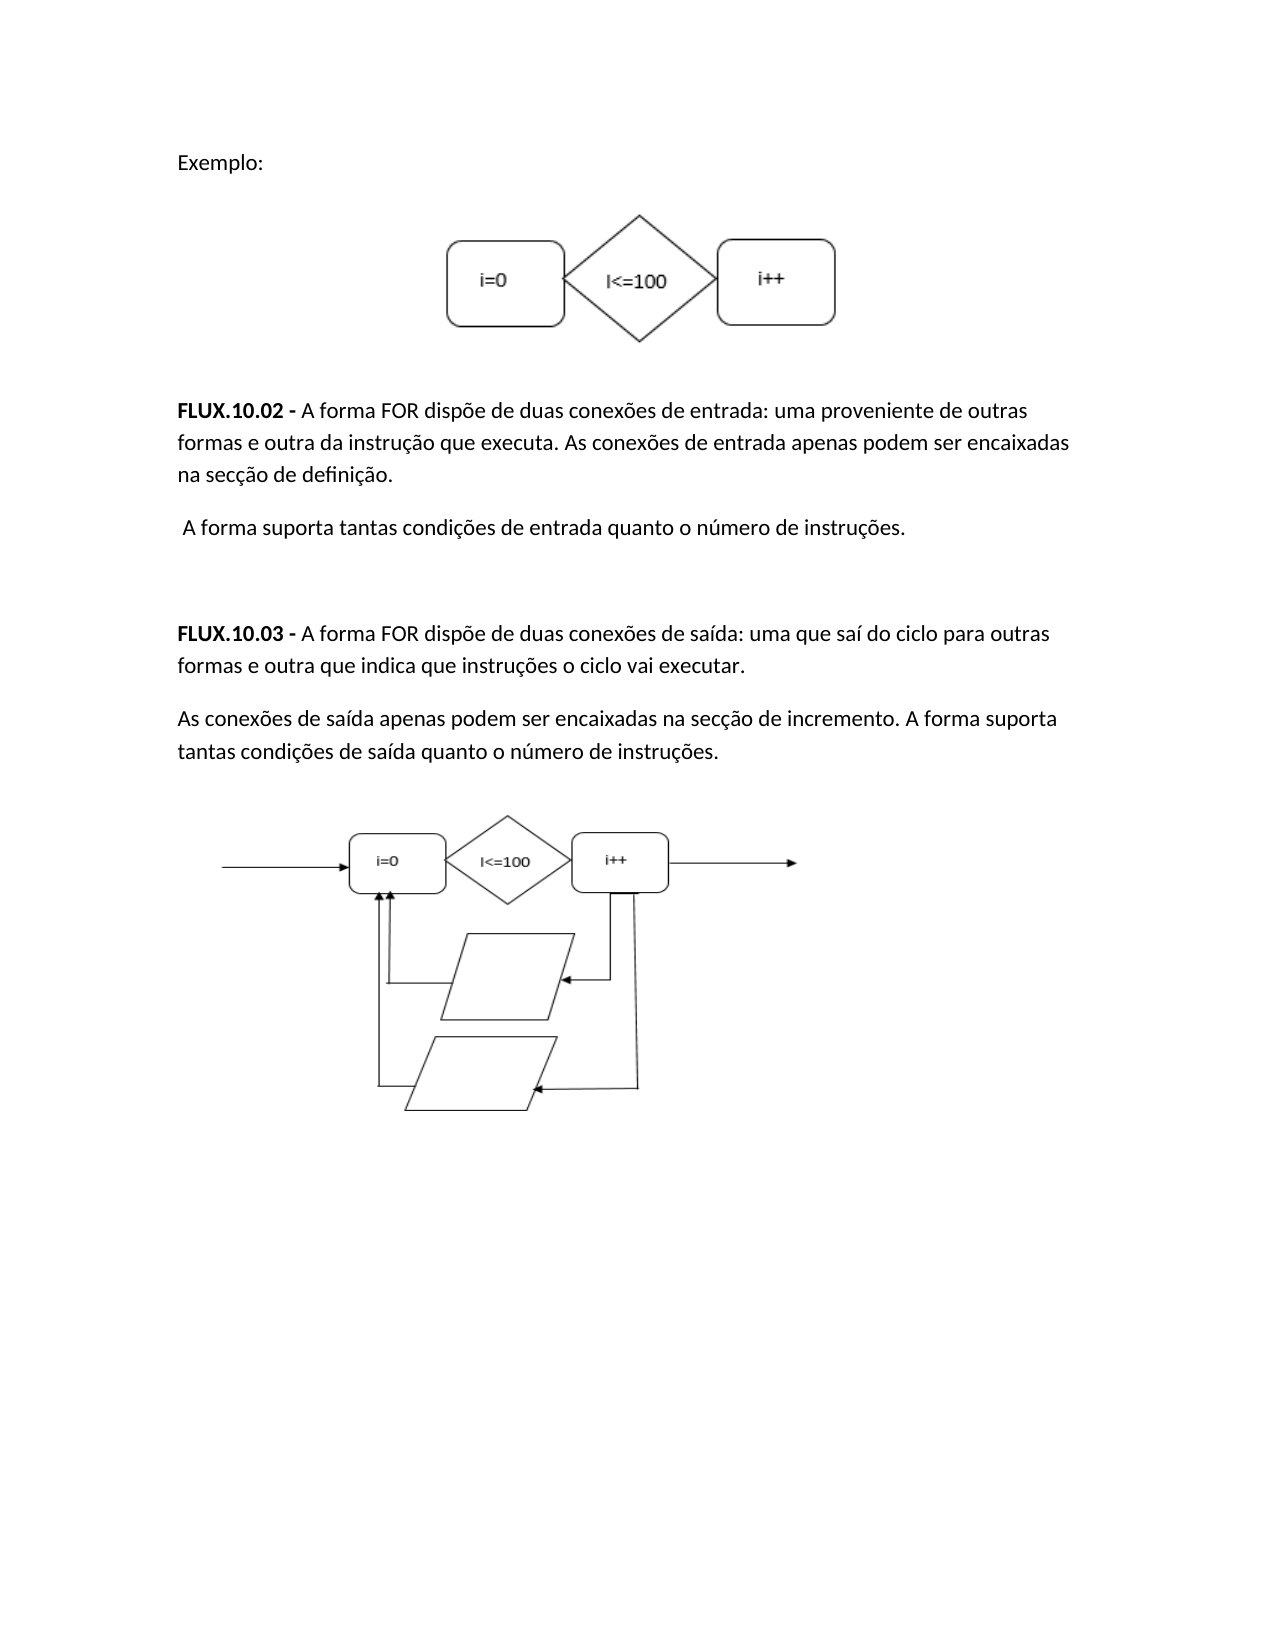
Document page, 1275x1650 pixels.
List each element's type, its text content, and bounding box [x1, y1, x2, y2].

text As conexões de saída apenas podem ser encaixadas na secção de incremento. A forma suporta tantas condições de saída quanto o número de instruções. [177, 704, 1098, 765]
text A forma suporta tantas condições de entrada quanto o número de instruções. [177, 513, 1098, 541]
picture [412, 200, 863, 371]
text Exemplo: [177, 148, 1098, 176]
text FLUX.10.02 - A forma FOR dispõe de duas conexões de entrada: uma proveniente de outras formas e outra da instrução que executa. As conexões de entrada apenas podem ser encaixadas na secção de definição. [177, 396, 1098, 488]
text FLUX.10.03 - A forma FOR dispõe de duas conexões de saída: uma que saí do ciclo para outras formas e outra que indica que instruções o ciclo vai executar. [177, 619, 1098, 679]
picture [177, 789, 871, 1132]
